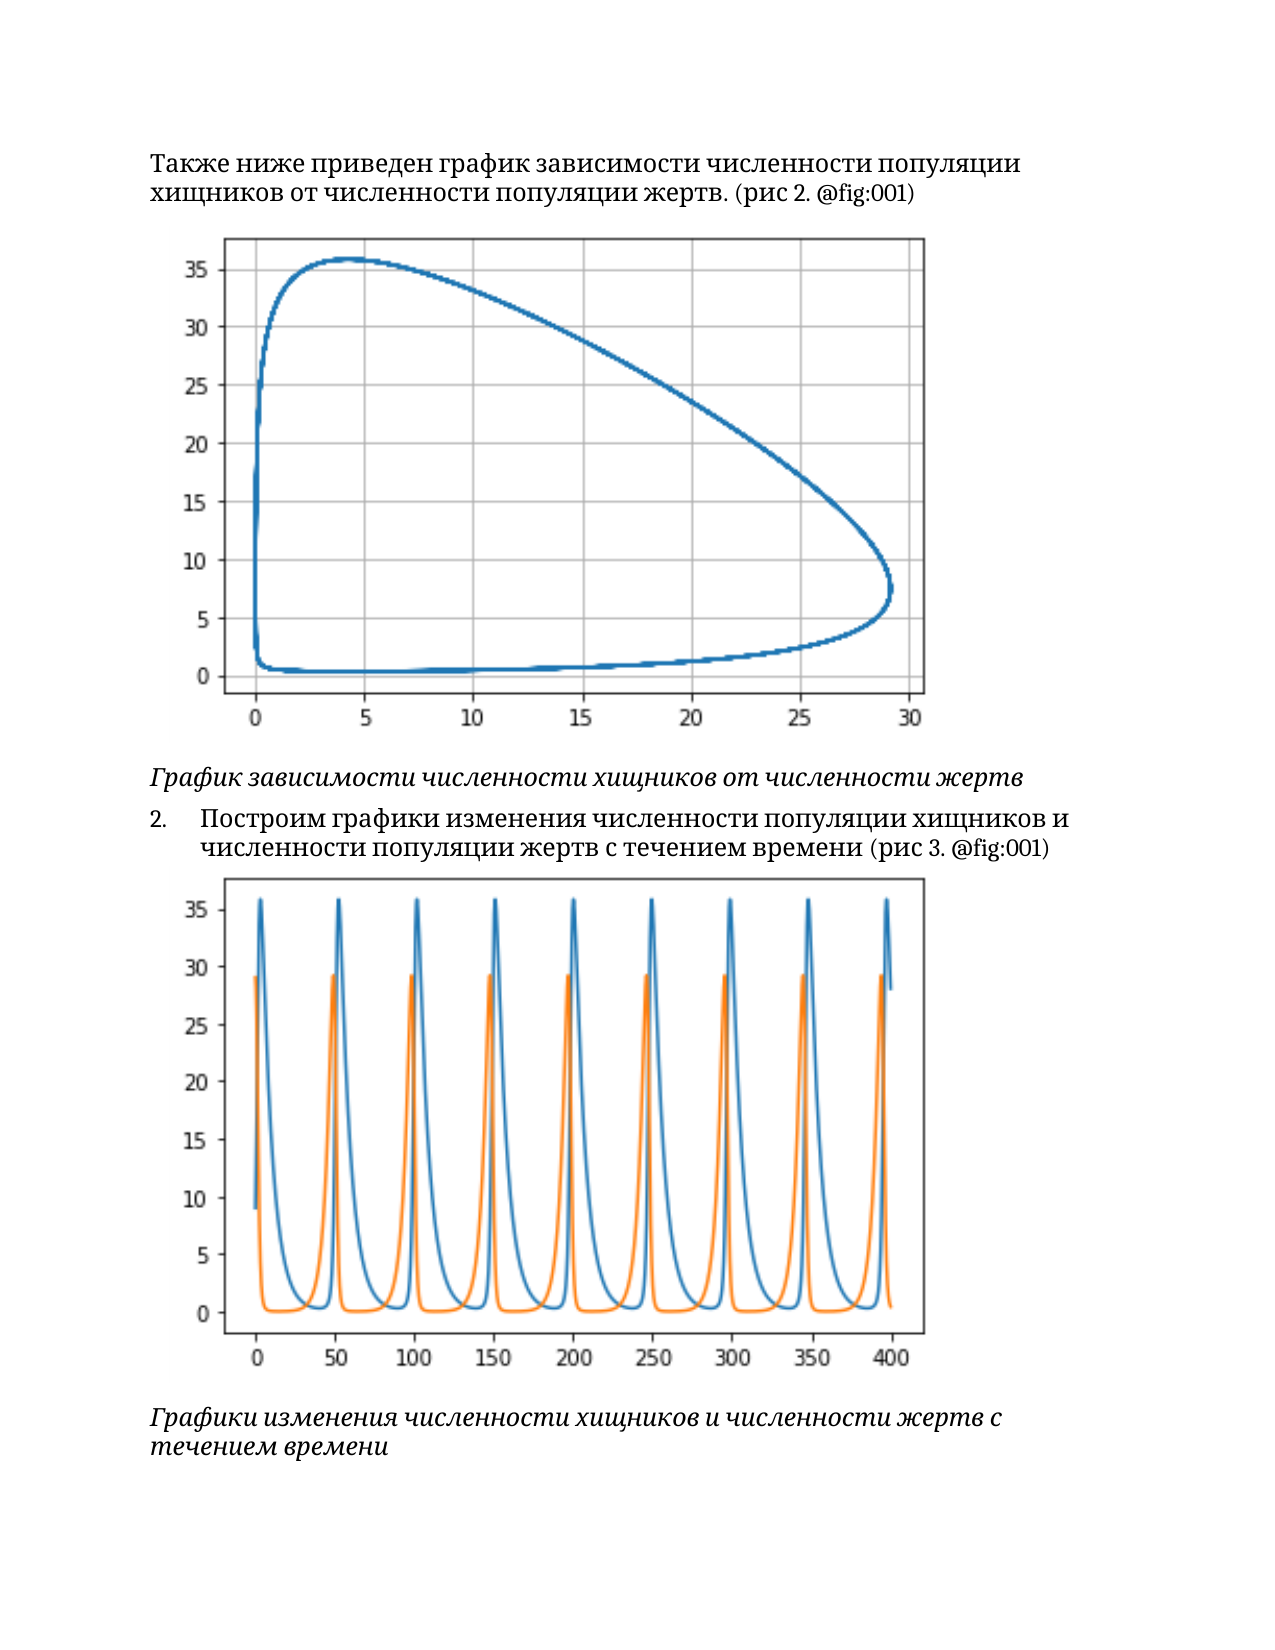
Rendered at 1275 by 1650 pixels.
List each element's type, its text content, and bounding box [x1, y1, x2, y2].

picture [168, 226, 936, 743]
text График зависимости численности хищников от численности жертв [150, 764, 1125, 792]
picture [168, 866, 936, 1383]
text Также ниже приведен график зависимости численности популяции хищников от численности популяции жертв. (рис 2. @fig:001) [150, 150, 1125, 207]
list Построим графики изменения численности популяции хищников и численности популяции жертв с течением времени (рис 3. @fig:001) [150, 805, 1125, 862]
text Графики изменения численности хищников и численности жертв с течением времени [150, 1404, 1125, 1461]
